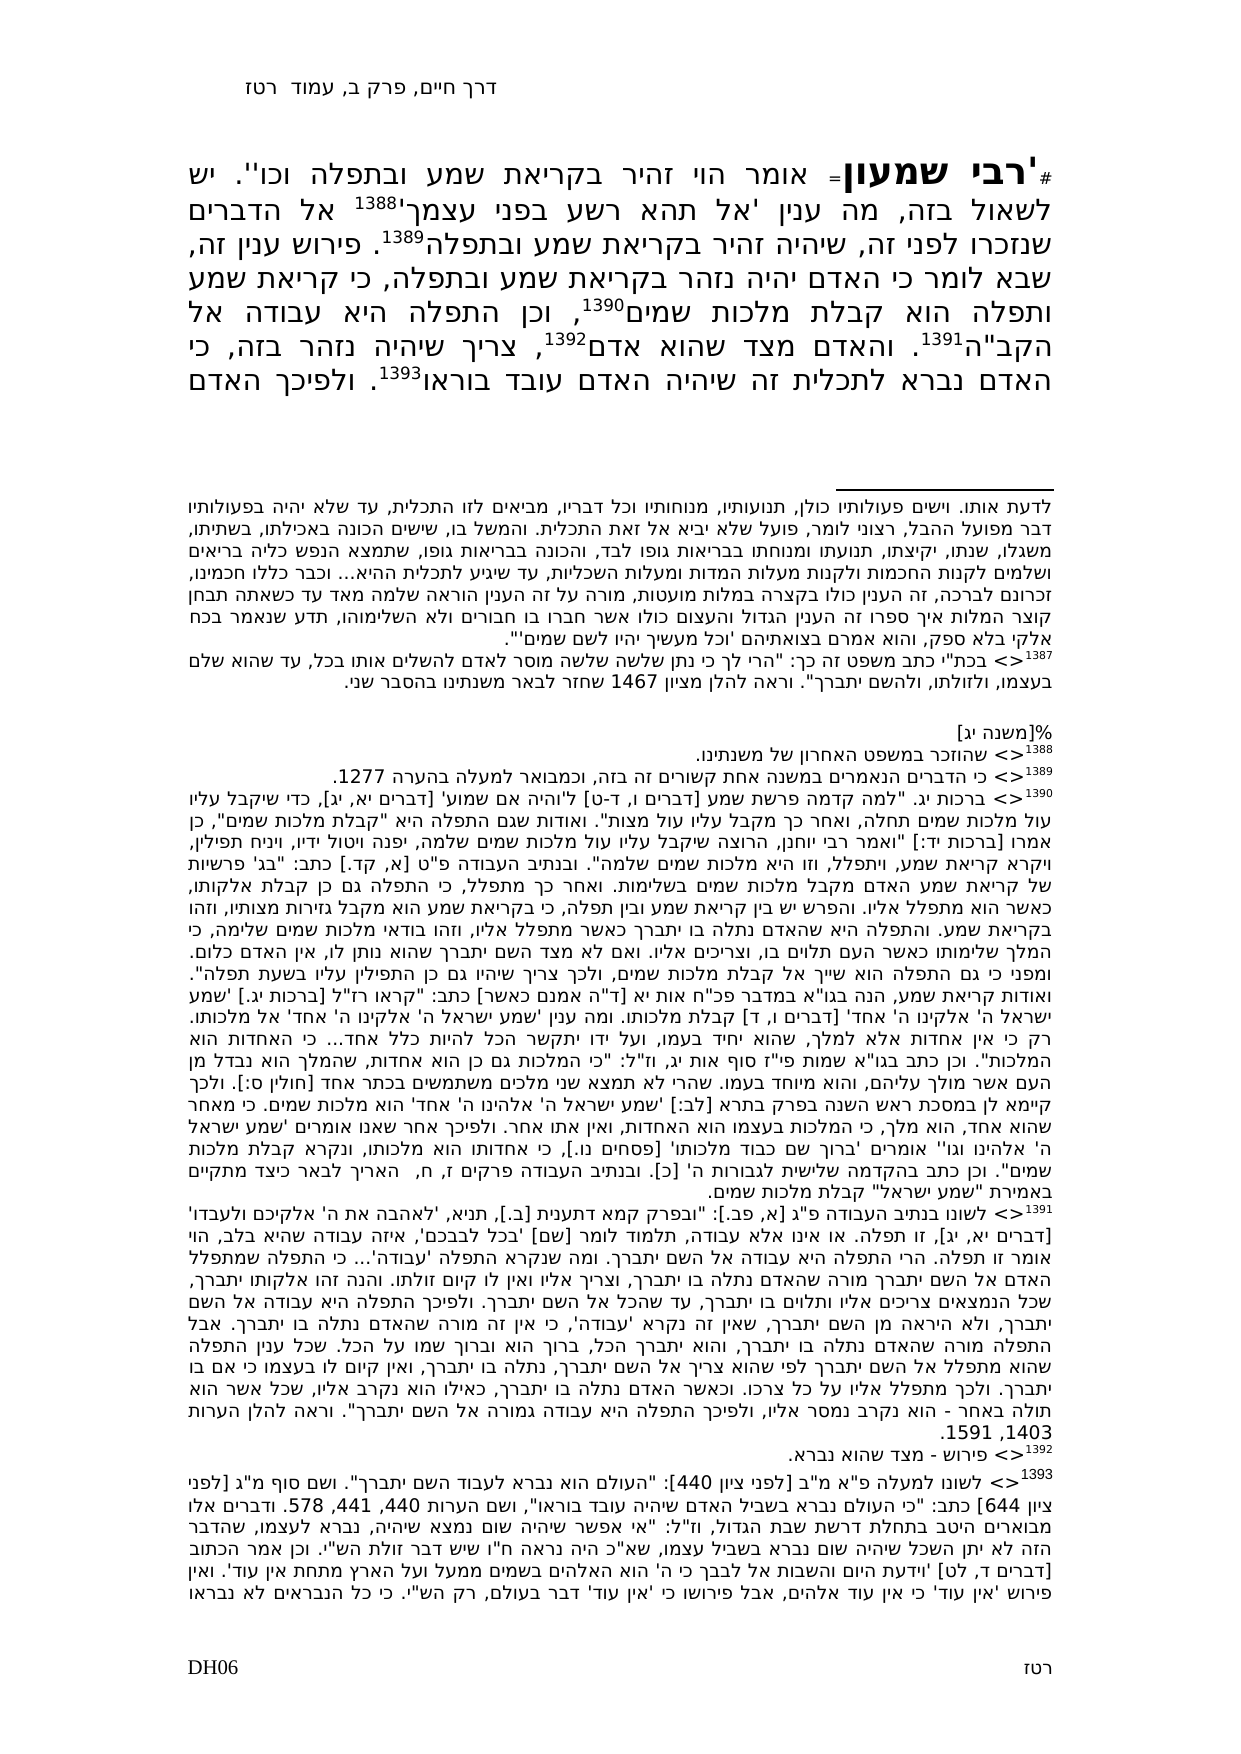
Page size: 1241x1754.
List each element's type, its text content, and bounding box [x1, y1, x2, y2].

text #'רבי שמעון= אומר הוי זהיר בקריאת שמע ובתפלה וכו''. יש לשאול בזה, מה ענין 'אל תהא רשע בפני עצמך' אל הדברים שנזכרו לפני זה, שיהיה זהיר בקריאת שמע ובתפלה. פירוש ענין זה, שבא לומר כי האדם יהיה נזהר בקריאת שמע ובתפלה, כי קריאת שמע ותפלה הוא קבלת מלכות שמים, וכן התפלה היא עבודה אל הקב"ה. והאדם מצד שהוא אדם, צריך שיהיה נזהר בזה, כי האדם נברא לתכלית זה שיהיה האדם עובד בוראו. ולפיכך האדם מצד שהוא אדם צריך שיהיה נזהר בקריאת שמע ובתפלה, שעל ידי זה יקבל עליו מלכות שמים ועבודתו, כפי מה שנברא האדם עליו. [187, 150, 1053, 397]
